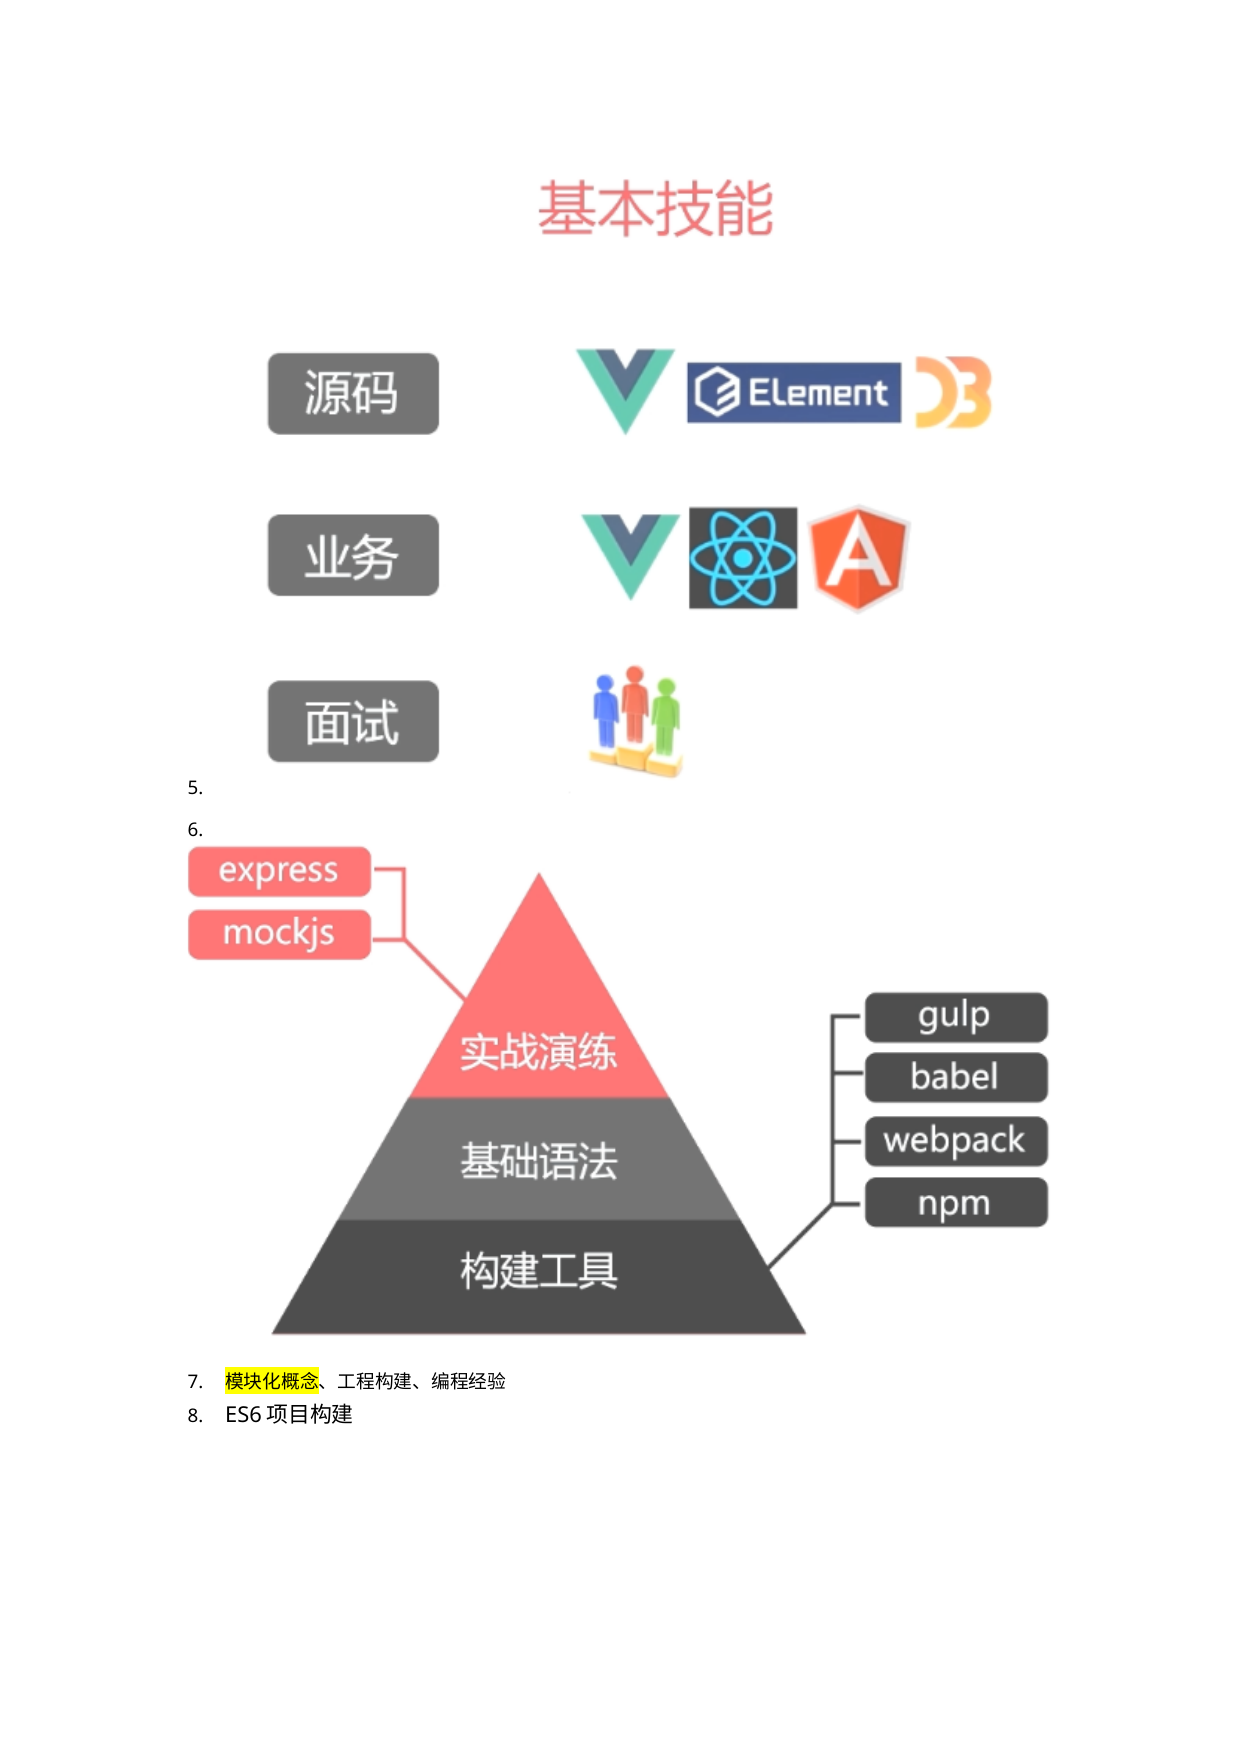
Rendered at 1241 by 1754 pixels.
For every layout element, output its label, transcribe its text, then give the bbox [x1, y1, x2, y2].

picture [187, 844, 1053, 1337]
picture [225, 162, 1032, 795]
list 模块化概念、工程构建、编程经验 [187, 1364, 1053, 1397]
list ES6项目构建 [187, 1397, 1053, 1429]
